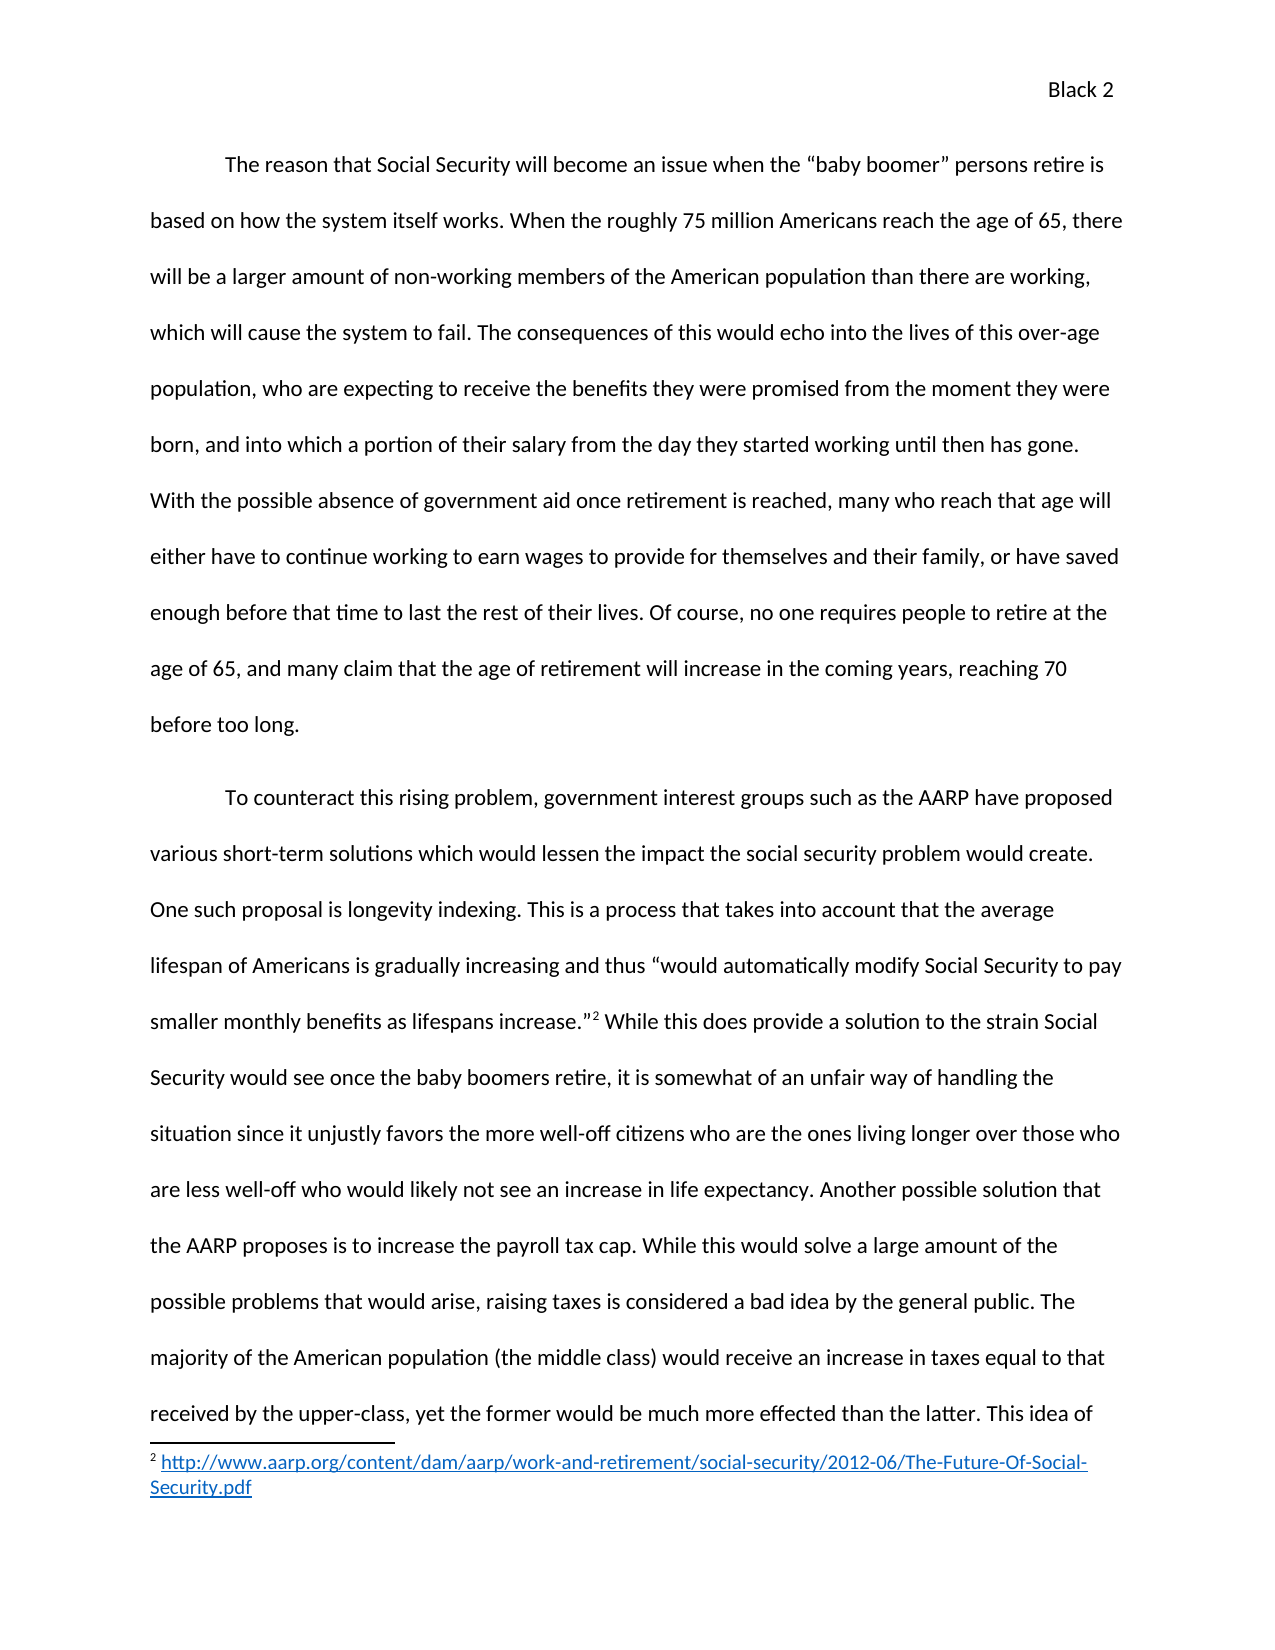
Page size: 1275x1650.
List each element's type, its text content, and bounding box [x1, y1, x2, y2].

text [150, 783, 1125, 1428]
text The reason that Social Security will become an issue when the “baby boomer” persons retire is based on how the system itself works. When the roughly 75 million Americans reach the age of 65, there will be a larger amount of non-working members of the American population than there are working, which will cause the system to fail. The consequences of this would echo into the lives of this over-age population, who are expecting to receive the benefits they were promised from the moment they were born, and into which a portion of their salary from the day they started working until then has gone. With the possible absence of government aid once retirement is reached, many who reach that age will either have to continue working to earn wages to provide for themselves and their family, or have saved enough before that time to last the rest of their lives. Of course, no one requires people to retire at the age of 65, and many claim that the age of retirement will increase in the coming years, reaching 70 before too long. [150, 150, 1125, 738]
